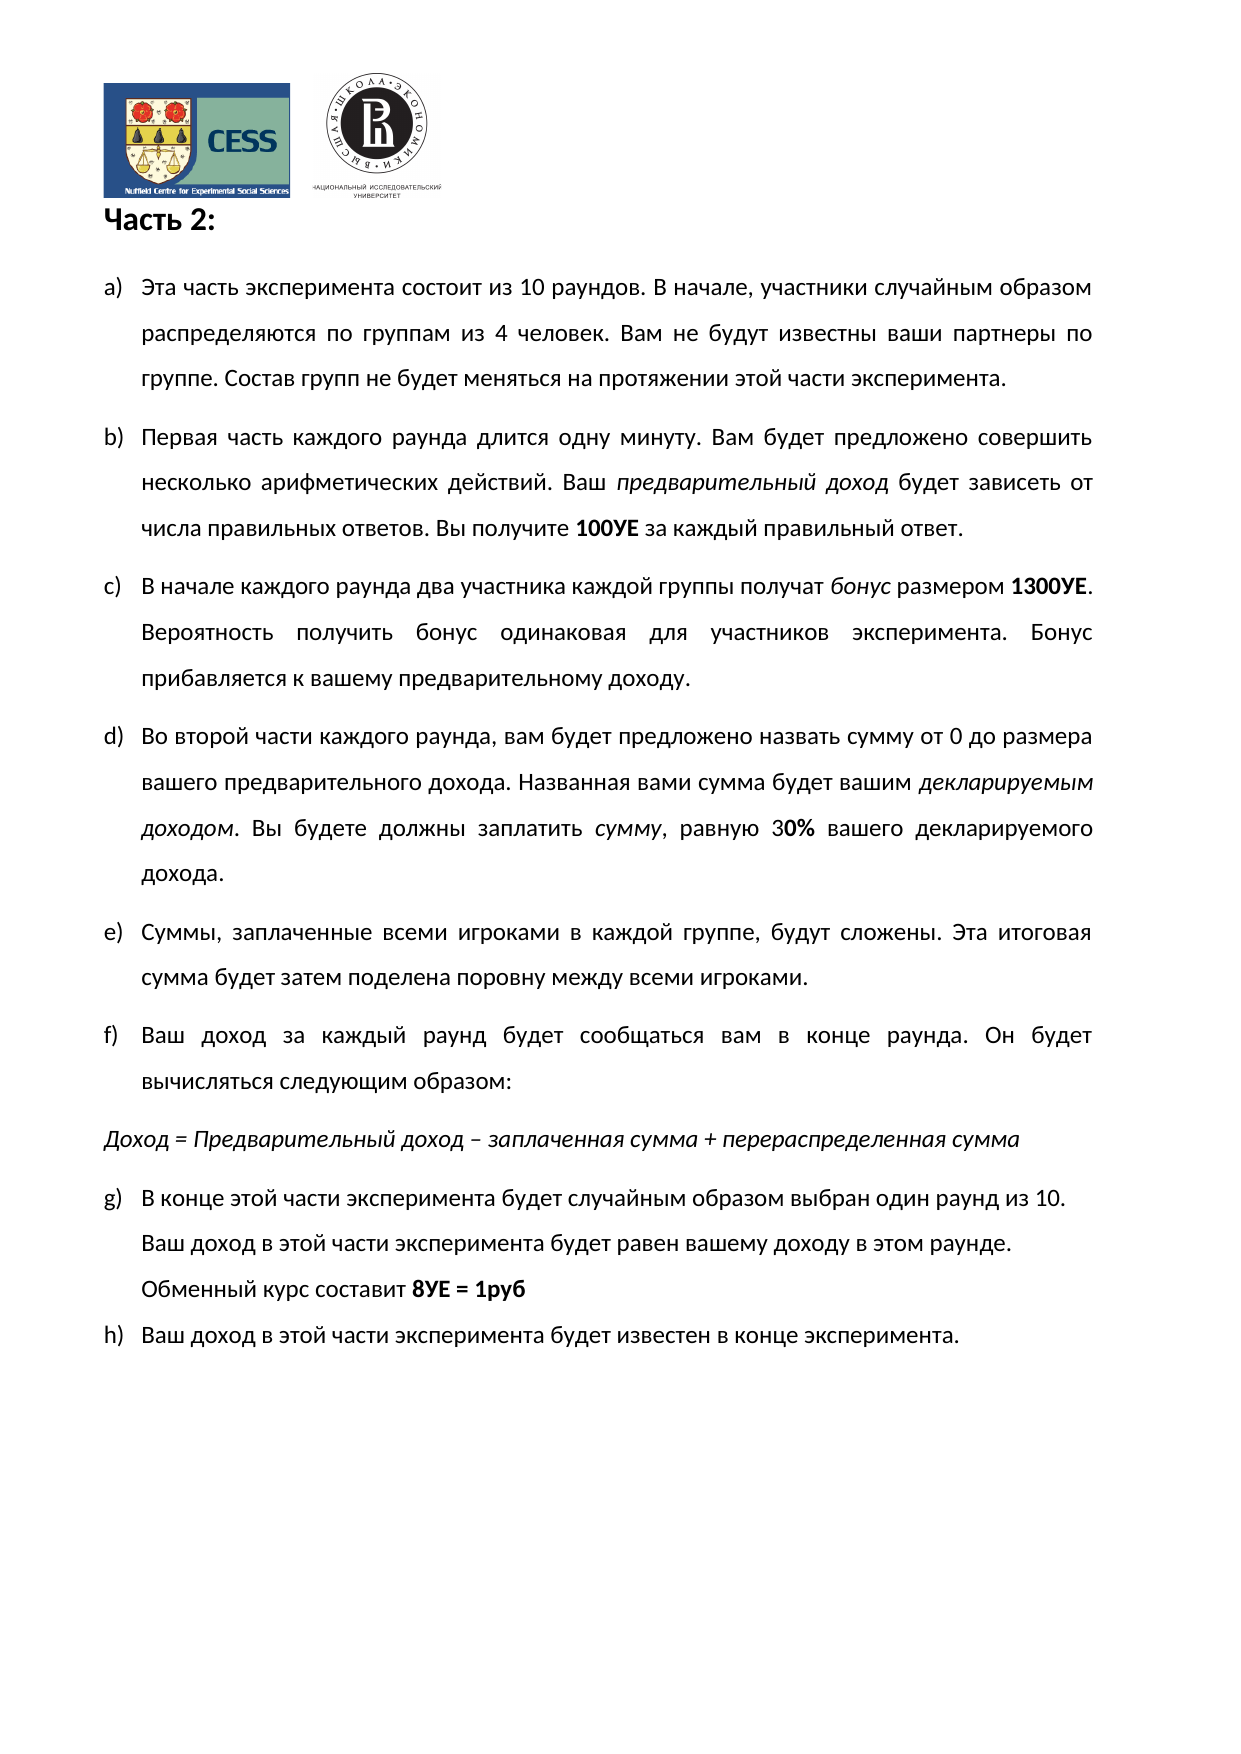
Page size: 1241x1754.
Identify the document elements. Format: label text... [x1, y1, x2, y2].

picture [312, 73, 442, 198]
text Доход = Предварительный доход – заплаченная сумма + перераспределенная сумма [103, 1123, 1093, 1154]
text Часть 2: [103, 198, 1093, 238]
list Ваш доход за каждый раунд будет сообщаться вам в конце раунда. Он будет вычисляться следующим образом: [103, 1019, 1093, 1096]
list Ваш доход в этой части эксперимента будет известен в конце эксперимента. [103, 1319, 1093, 1349]
list Эта часть эксперимента состоит из 10 раундов. В начале, участники случайным образом распределяются по группам из 4 человек. Вам не будут известны ваши партнеры по группе. Состав групп не будет меняться на протяжении этой части эксперимента. [103, 271, 1093, 393]
list Во второй части каждого раунда, вам будет предложено назвать сумму от 0 до размера вашего предварительного дохода. Названная вами сумма будет вашим декларируемым доходом. Вы будете должны заплатить сумму, равную 30% вашего декларируемого дохода. [103, 720, 1093, 888]
list Первая часть каждого раунда длится одну минуту. Вам будет предложено совершить несколько арифметических действий. Ваш предварительный доход будет зависеть от числа правильных ответов. Вы получите 100УЕ за каждый правильный ответ. [103, 421, 1093, 543]
list В начале каждого раунда два участника каждой группы получат бонус размером 1300УЕ. Вероятность получить бонус одинаковая для участников эксперимента. Бонус прибавляется к вашему предварительному доходу. [103, 571, 1093, 692]
list В конце этой части эксперимента будет случайным образом выбран один раунд из 10. Ваш доход в этой части эксперимента будет равен вашему доходу в этом раунде. Обменный курс составит 8УЕ = 1руб [103, 1182, 1093, 1304]
picture [103, 83, 291, 198]
list Суммы, заплаченные всеми игроками в каждой группе, будут сложены. Эта итоговая сумма будет затем поделена поровну между всеми игроками. [103, 916, 1093, 992]
